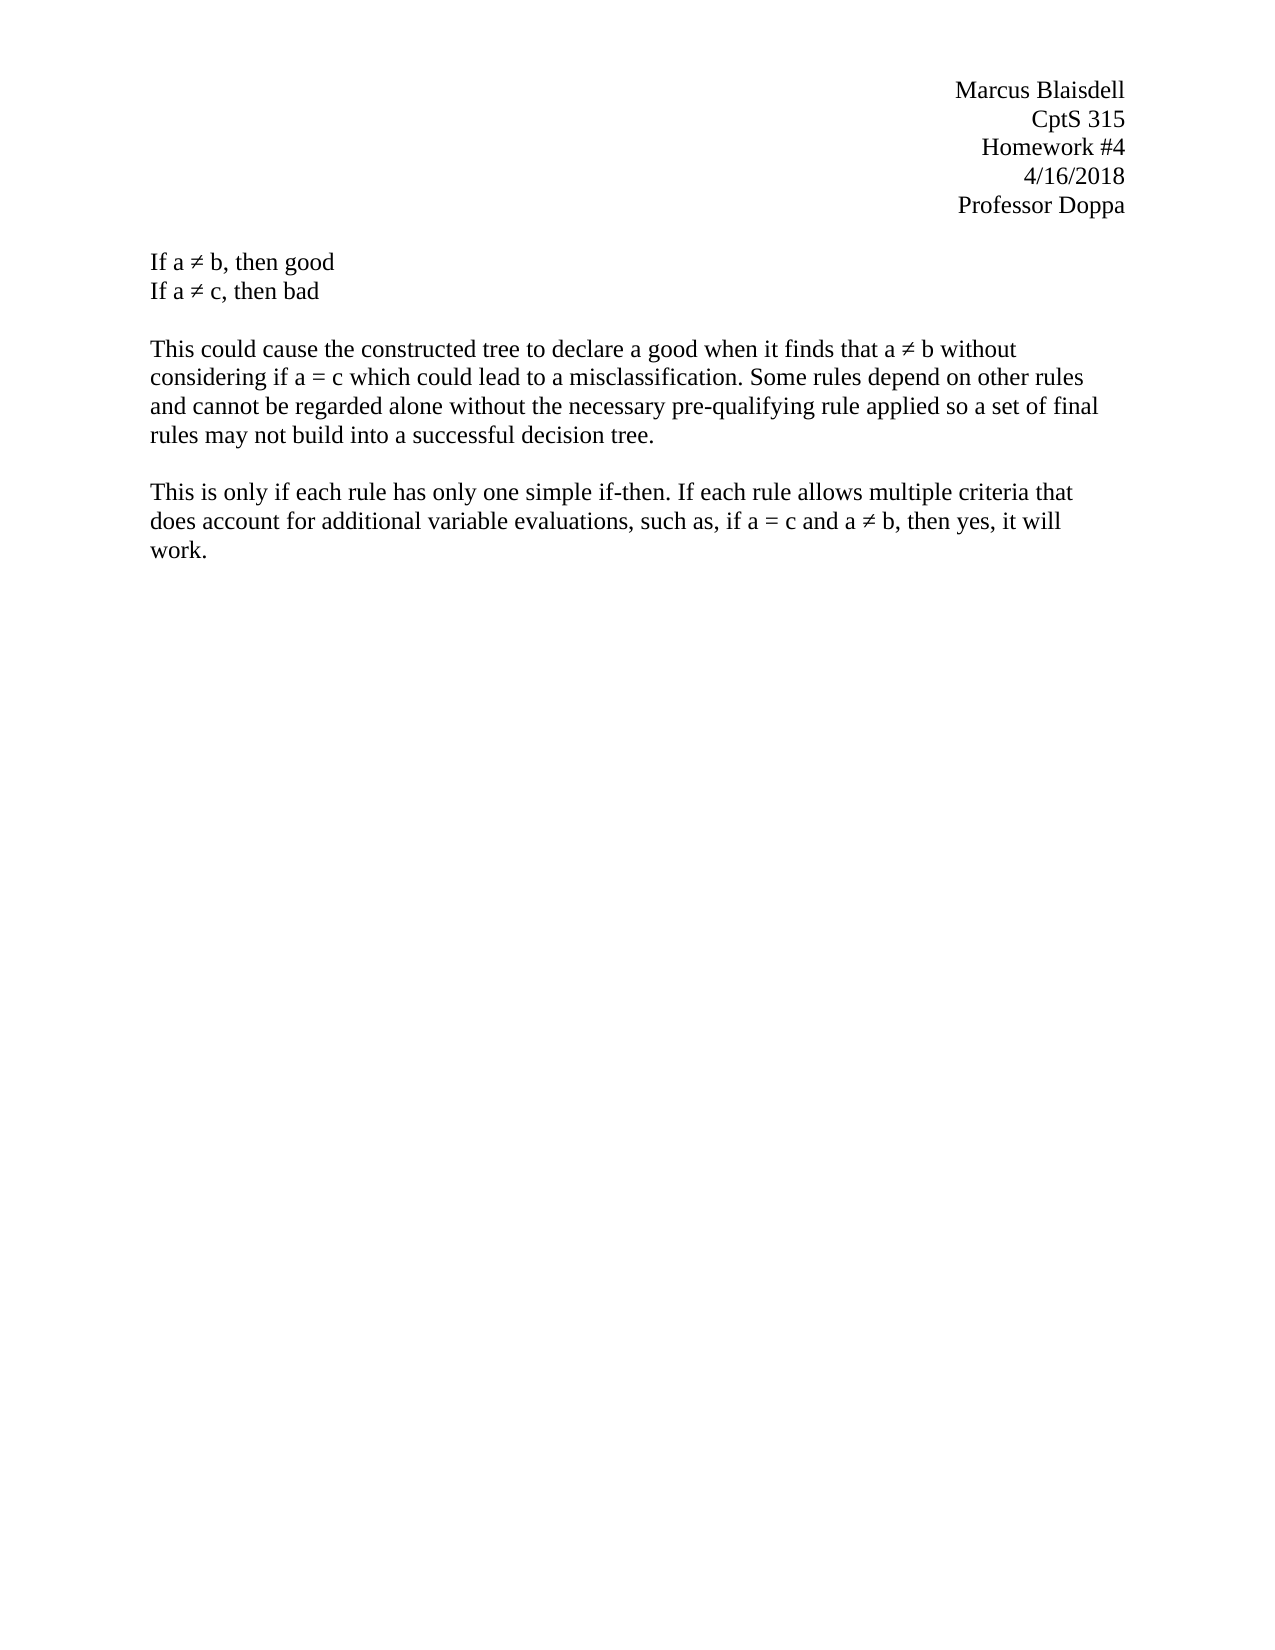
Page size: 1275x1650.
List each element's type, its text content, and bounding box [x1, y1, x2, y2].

text If a ≠ c, then bad [150, 276, 1125, 305]
text This is only if each rule has only one simple if-then. If each rule allows multiple criteria that does account for additional variable evaluations, such as, if a = c and a ≠ b, then yes, it will work. [150, 477, 1125, 564]
text This could cause the constructed tree to declare a good when it finds that a ≠ b without considering if a = c which could lead to a misclassification. Some rules depend on other rules and cannot be regarded alone without the necessary pre-qualifying rule applied so a set of final rules may not build into a successful decision tree. [150, 334, 1125, 449]
text If a ≠ b, then good [150, 247, 1125, 276]
